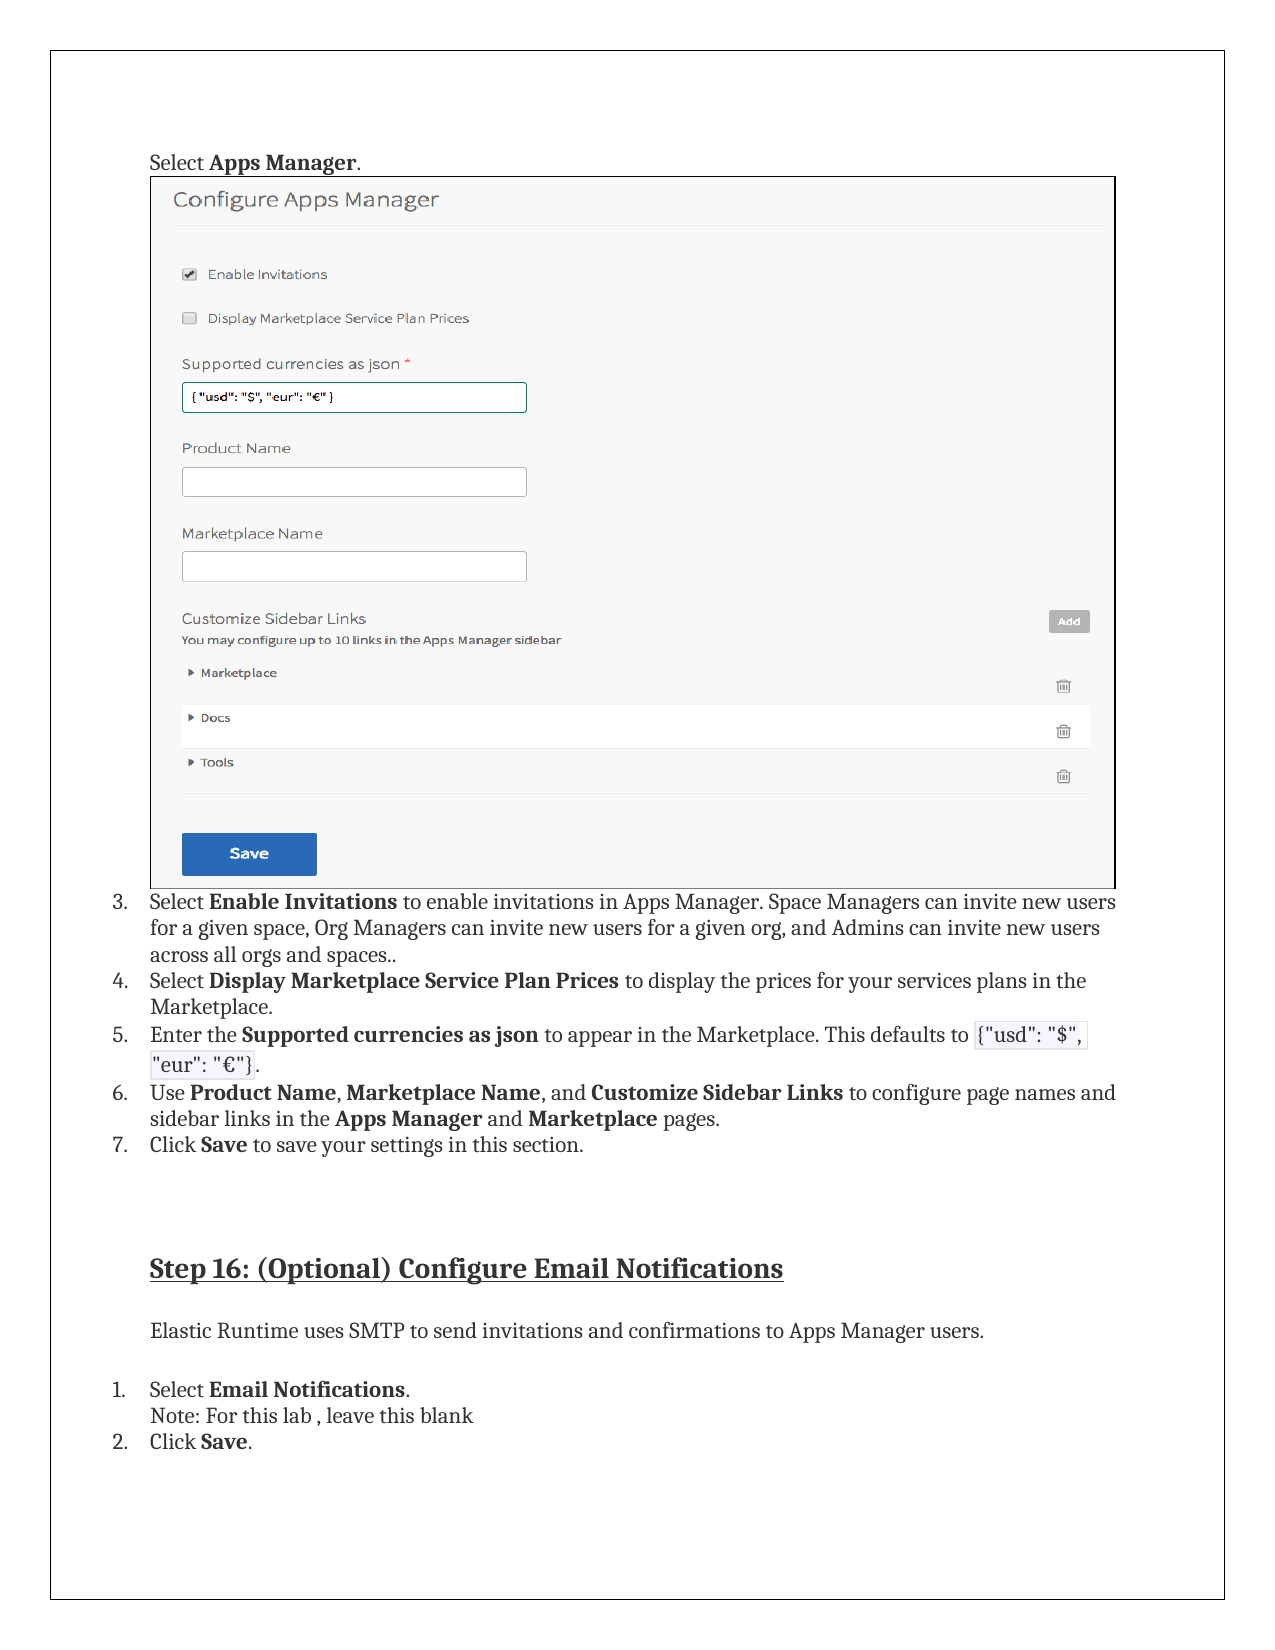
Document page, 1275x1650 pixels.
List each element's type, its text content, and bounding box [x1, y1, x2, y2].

list Select Enable Invitations to enable invitations in Apps Manager. Space Managers can invite new users for a given space, Org Managers can invite new users for a given org, and Admins can invite new users across all orgs and spaces.. [112, 889, 1125, 968]
list Select Email Notifications. [112, 1376, 1125, 1403]
list Select Display Marketplace Service Plan Prices to display the prices for your services plans in the Marketplace. [112, 968, 1125, 1021]
text Note: For this lab , leave this blank [150, 1403, 1125, 1429]
subtitle Step 16: (Optional) Configure Email Notifications [150, 1252, 1125, 1286]
list Use Product Name, Marketplace Name, and Customize Sidebar Links to configure page names and sidebar links in the Apps Manager and Marketplace pages. [112, 1079, 1125, 1132]
picture [150, 176, 1116, 889]
list Click Save. [112, 1429, 1125, 1456]
list Click Save to save your settings in this section. [112, 1132, 1125, 1158]
list Enter the Supported currencies as json to appear in the Marketplace. This defaults to {"usd": "$", "eur": "€"}. [112, 1021, 1125, 1079]
text Elastic Runtime uses SMTP to send invitations and confirmations to Apps Manager users. [150, 1318, 1125, 1344]
